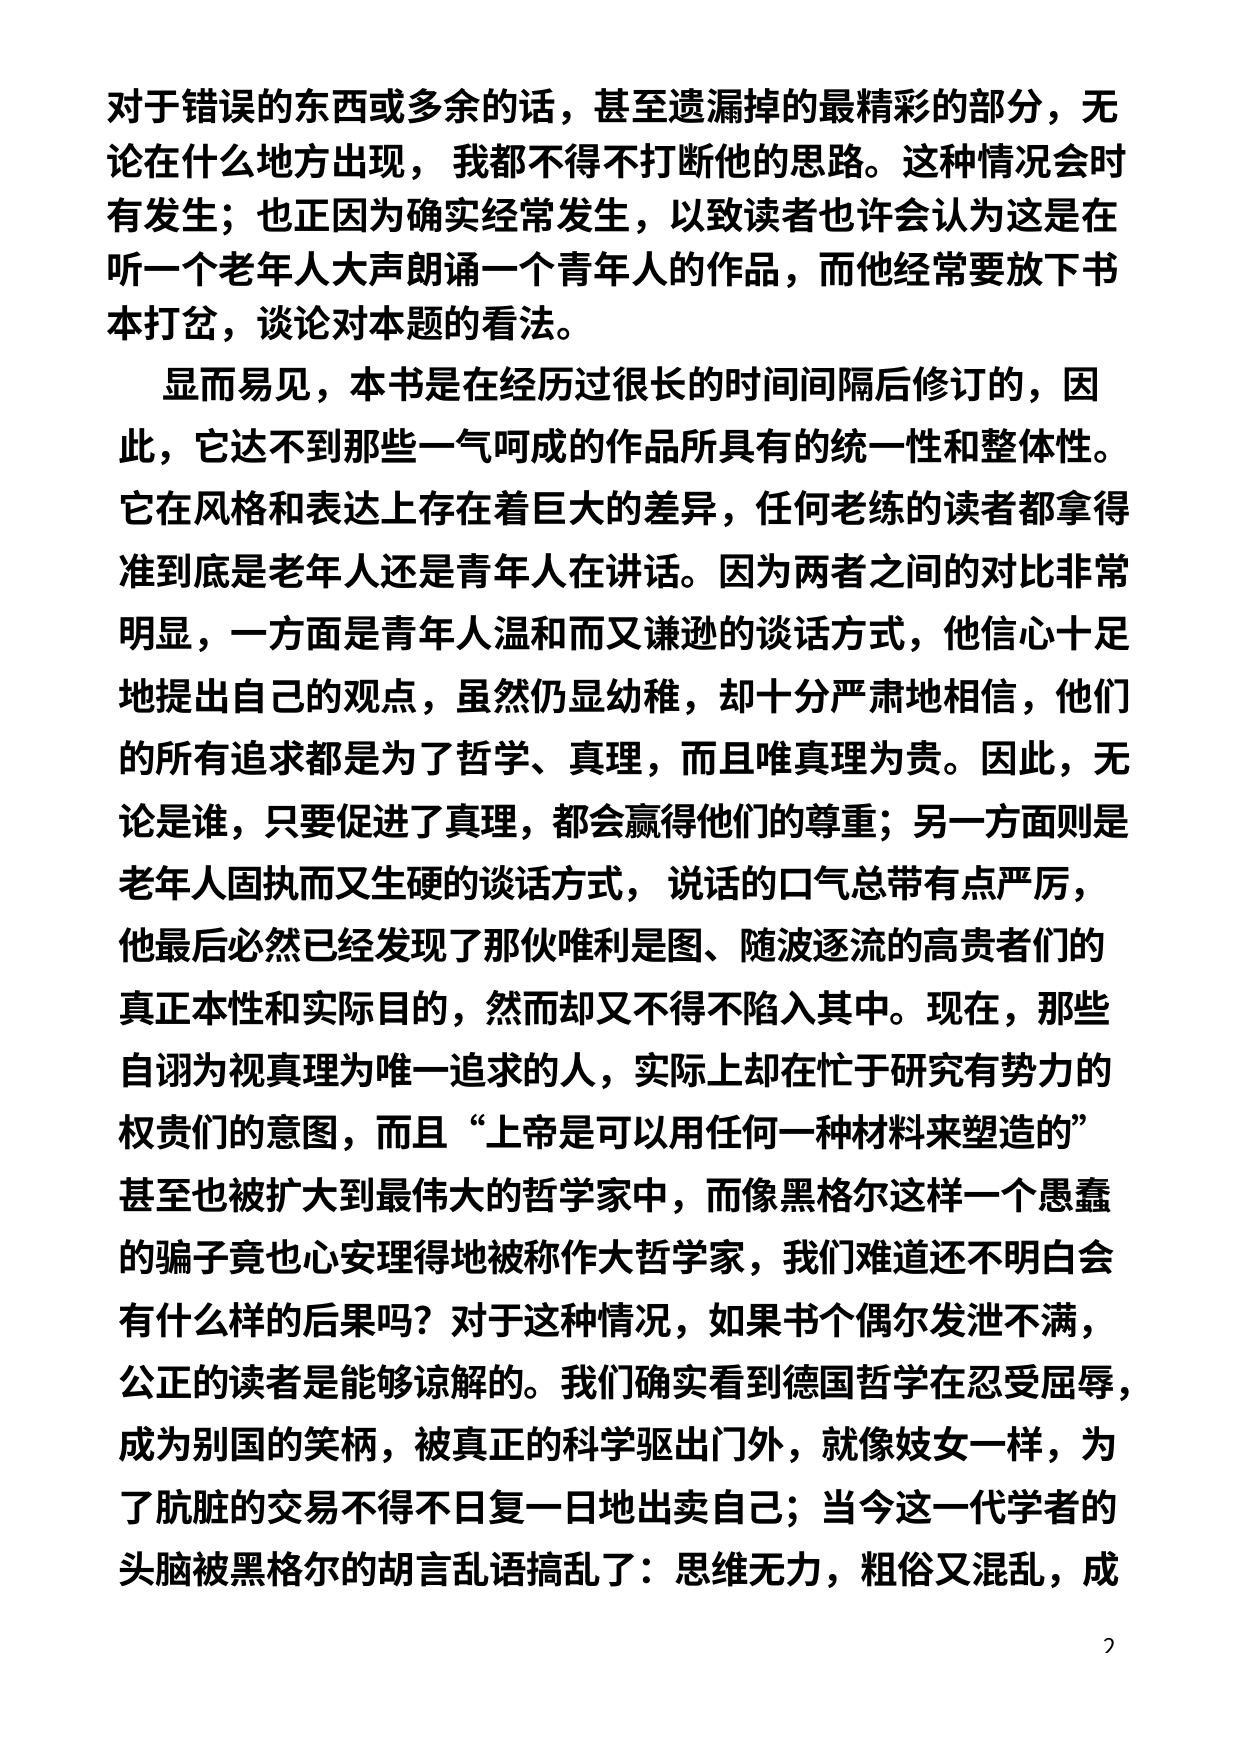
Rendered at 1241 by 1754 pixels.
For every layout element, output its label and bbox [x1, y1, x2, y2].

text [106, 77, 1144, 348]
text [118, 354, 1134, 1594]
